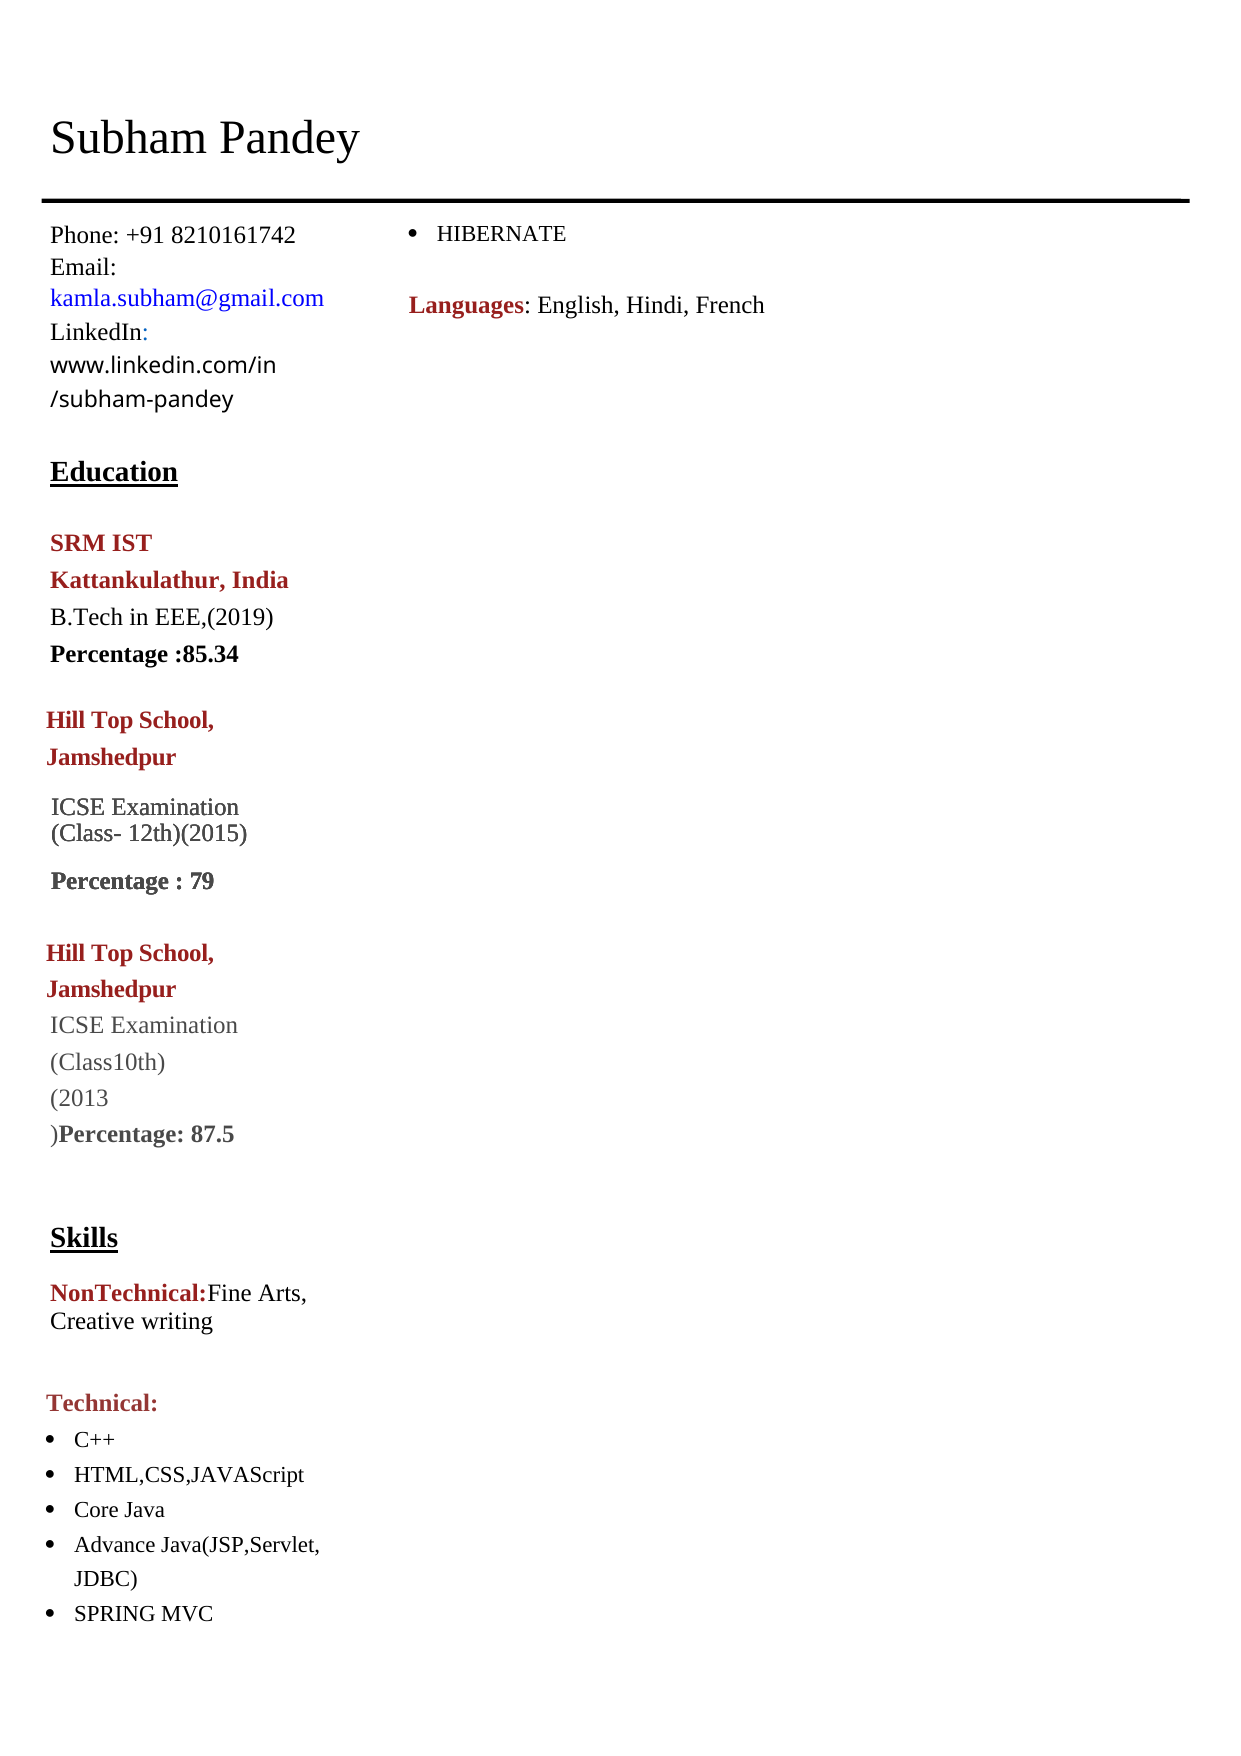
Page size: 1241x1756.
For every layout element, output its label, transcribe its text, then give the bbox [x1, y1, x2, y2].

text SRM IST [50, 528, 342, 557]
text Education [50, 454, 342, 488]
list SPRING MVC [46, 1600, 333, 1626]
list Core Java [46, 1496, 333, 1522]
text ICSE Examination [50, 1011, 238, 1039]
text Jamshedpur [46, 742, 249, 770]
list HTML,CSS,JAVAScript [46, 1461, 333, 1487]
text Phone: +91 8210161742 [50, 220, 342, 249]
text Kattankulathur, India [50, 565, 342, 594]
text Percentage :85.34 [50, 639, 342, 668]
text Subham Pandey [50, 108, 1203, 163]
text Languages: English, Hindi, French [408, 290, 1193, 319]
text Jamshedpur [46, 974, 249, 1003]
list Advance Java(JSP,Servlet, JDBC) [46, 1531, 333, 1591]
text B.Tech in EEE,(2019) [50, 602, 281, 631]
list HIBERNATE [408, 220, 1193, 247]
text Hill Top School, [46, 706, 249, 734]
text Email: kamla.subham@gmail.com [50, 252, 336, 312]
text Technical: [46, 1388, 333, 1417]
list C++ [46, 1426, 333, 1452]
text (Class10th)(2013)Percentage: 87.5 [50, 1047, 238, 1148]
text LinkedIn: www.linkedin.com/in/subham-pandey [50, 317, 336, 415]
text Skills [50, 1221, 342, 1254]
text NonTechnical:Fine Arts, Creative writing [50, 1278, 342, 1335]
text Hill Top School, [46, 938, 249, 967]
